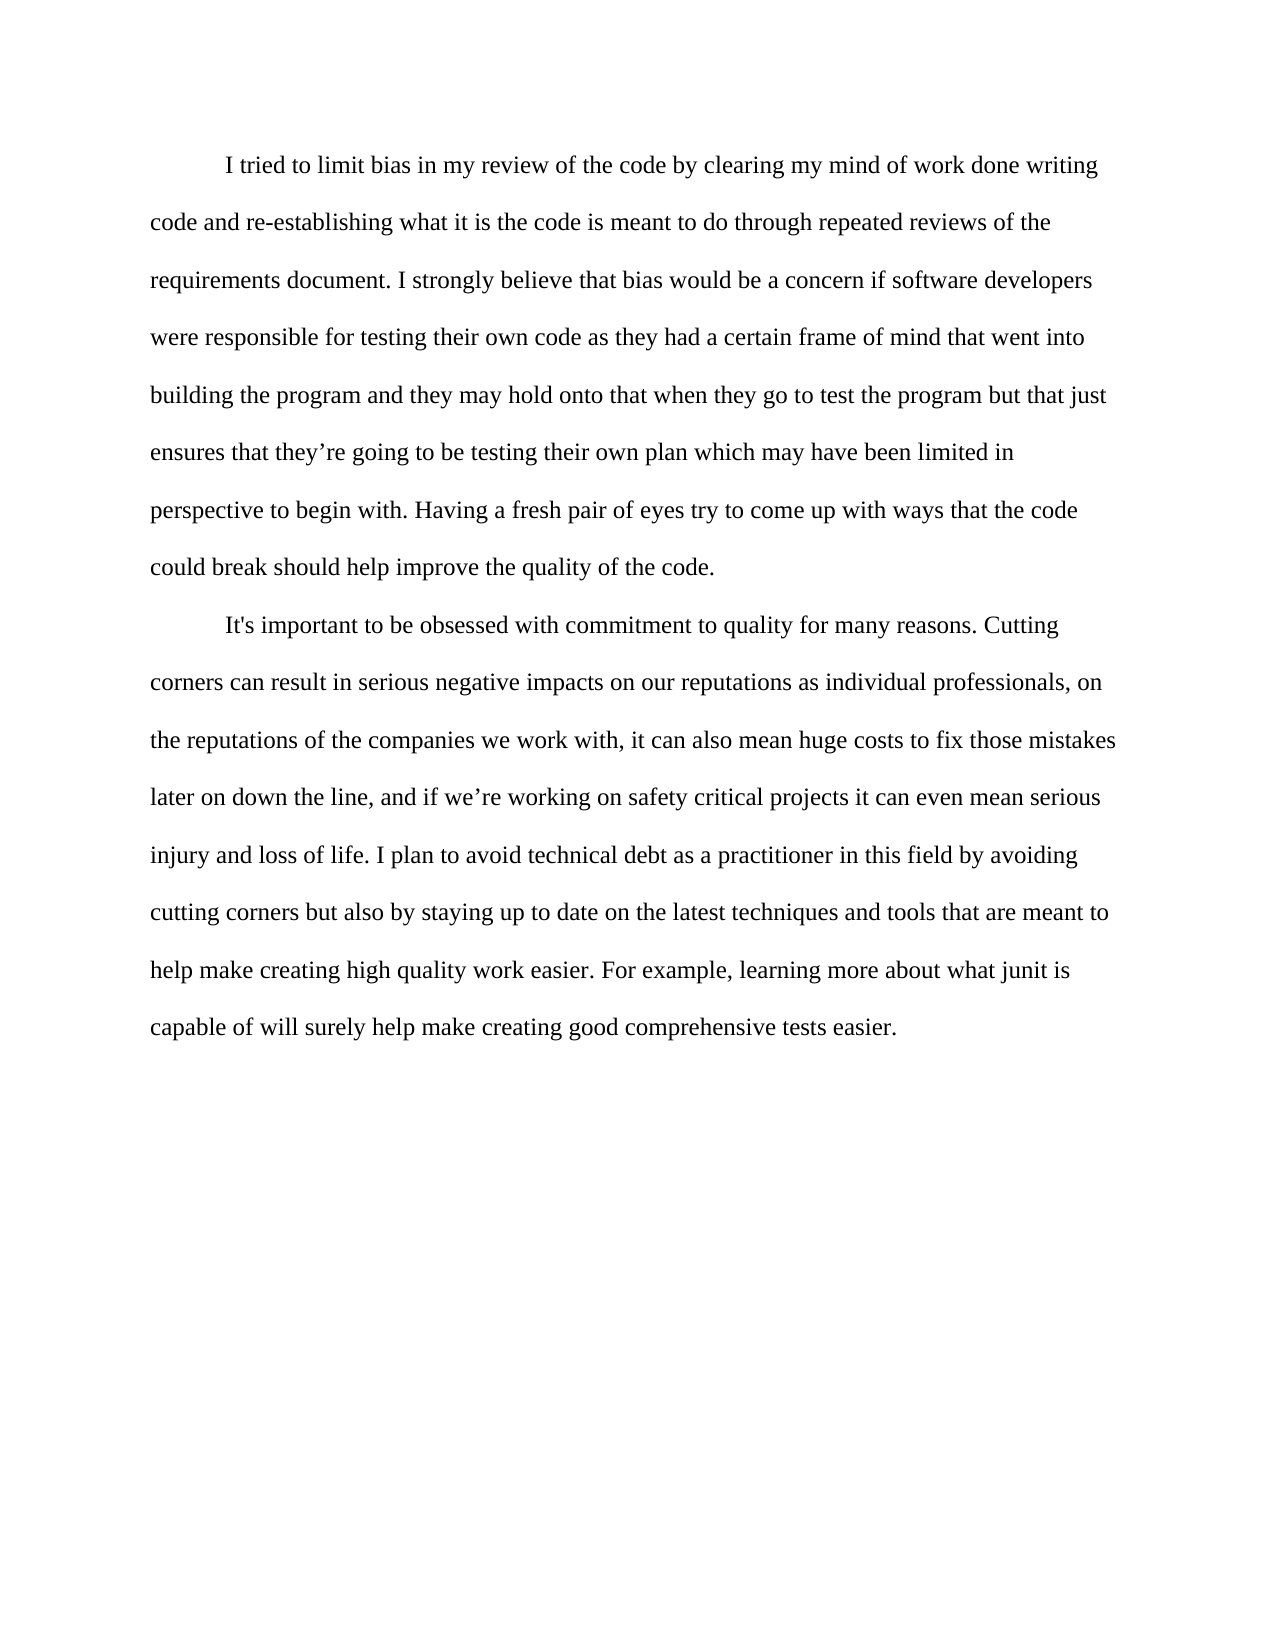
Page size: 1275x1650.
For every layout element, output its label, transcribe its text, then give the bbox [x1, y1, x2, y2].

text I tried to limit bias in my review of the code by clearing my mind of work done writing code and re-establishing what it is the code is meant to do through repeated reviews of the requirements document. I strongly believe that bias would be a concern if software developers were responsible for testing their own code as they had a certain frame of mind that went into building the program and they may hold onto that when they go to test the program but that just ensures that they’re going to be testing their own plan which may have been limited in perspective to begin with. Having a fresh pair of eyes try to come up with ways that the code could break should help improve the quality of the code. [150, 150, 1125, 581]
text It's important to be obsessed with commitment to quality for many reasons. Cutting corners can result in serious negative impacts on our reputations as individual professionals, on the reputations of the companies we work with, it can also mean huge costs to fix those mistakes later on down the line, and if we’re working on safety critical projects it can even mean serious injury and loss of life. I plan to avoid technical debt as a practitioner in this field by avoiding cutting corners but also by staying up to date on the latest techniques and tools that are meant to help make creating high quality work easier. For example, learning more about what junit is capable of will surely help make creating good comprehensive tests easier. [150, 610, 1125, 1041]
